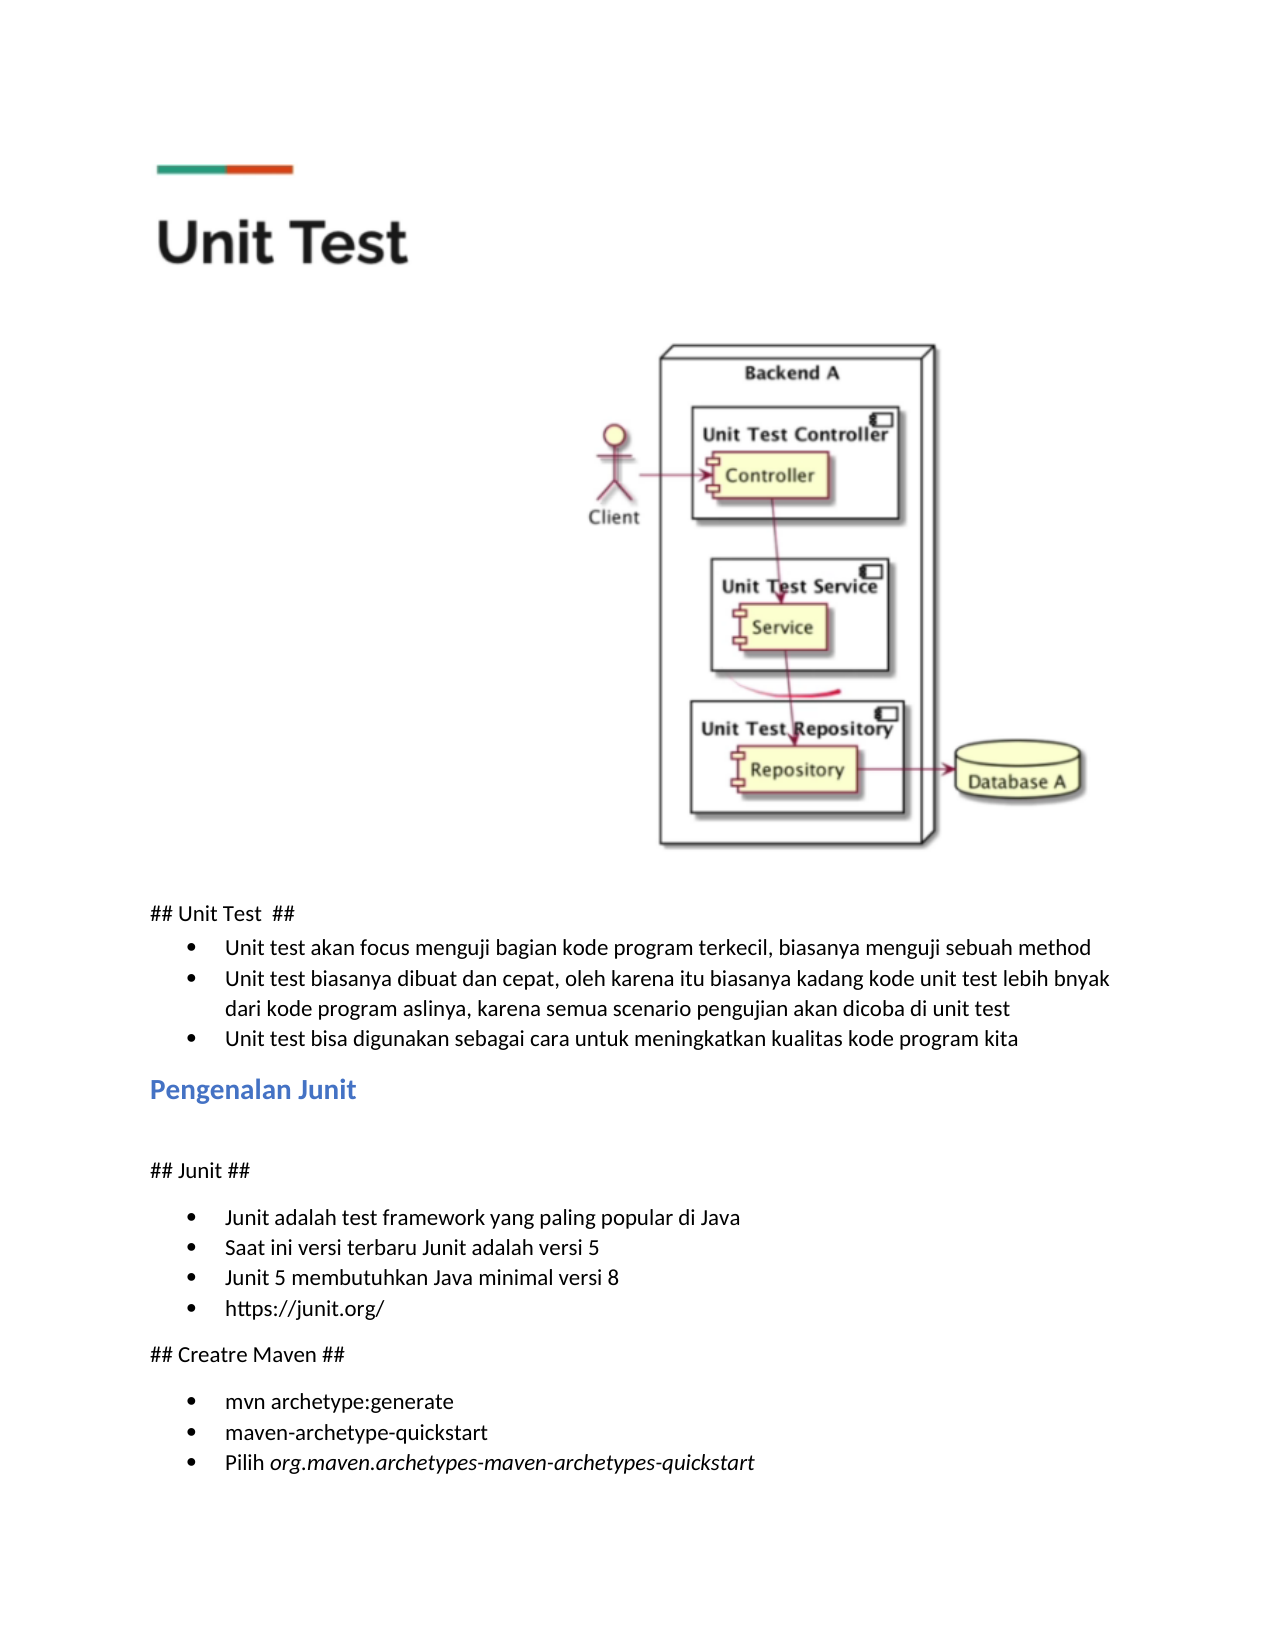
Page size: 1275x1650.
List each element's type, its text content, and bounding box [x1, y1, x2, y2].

text ## Creatre Maven ## [150, 1341, 1125, 1369]
list Pilih org.maven.archetypes-maven-archetypes-quickstart [187, 1448, 1125, 1476]
list https://junit.org/ [187, 1294, 1125, 1322]
subtitle Unit test akan focus menguji bagian kode program terkecil, biasanya menguji sebuah method [187, 933, 1125, 961]
list Unit test bisa digunakan sebagai cara untuk meningkatkan kualitas kode program kita [187, 1024, 1125, 1052]
subtitle ## Unit Test ## [150, 899, 1125, 927]
subtitle Pengenalan Junit [150, 1071, 1125, 1107]
picture [150, 150, 1125, 881]
list Saat ini versi terbaru Junit adalah versi 5 [187, 1233, 1125, 1261]
list maven-archetype-quickstart [187, 1418, 1125, 1446]
text ## Junit ## [150, 1156, 1125, 1184]
list mvn archetype:generate [187, 1387, 1125, 1416]
list Unit test biasanya dibuat dan cepat, oleh karena itu biasanya kadang kode unit test lebih bnyak dari kode program aslinya, karena semua scenario pengujian akan dicoba di unit test [187, 964, 1125, 1022]
list Junit 5 membutuhkan Java minimal versi 8 [187, 1263, 1125, 1292]
list Junit adalah test framework yang paling popular di Java [187, 1203, 1125, 1231]
